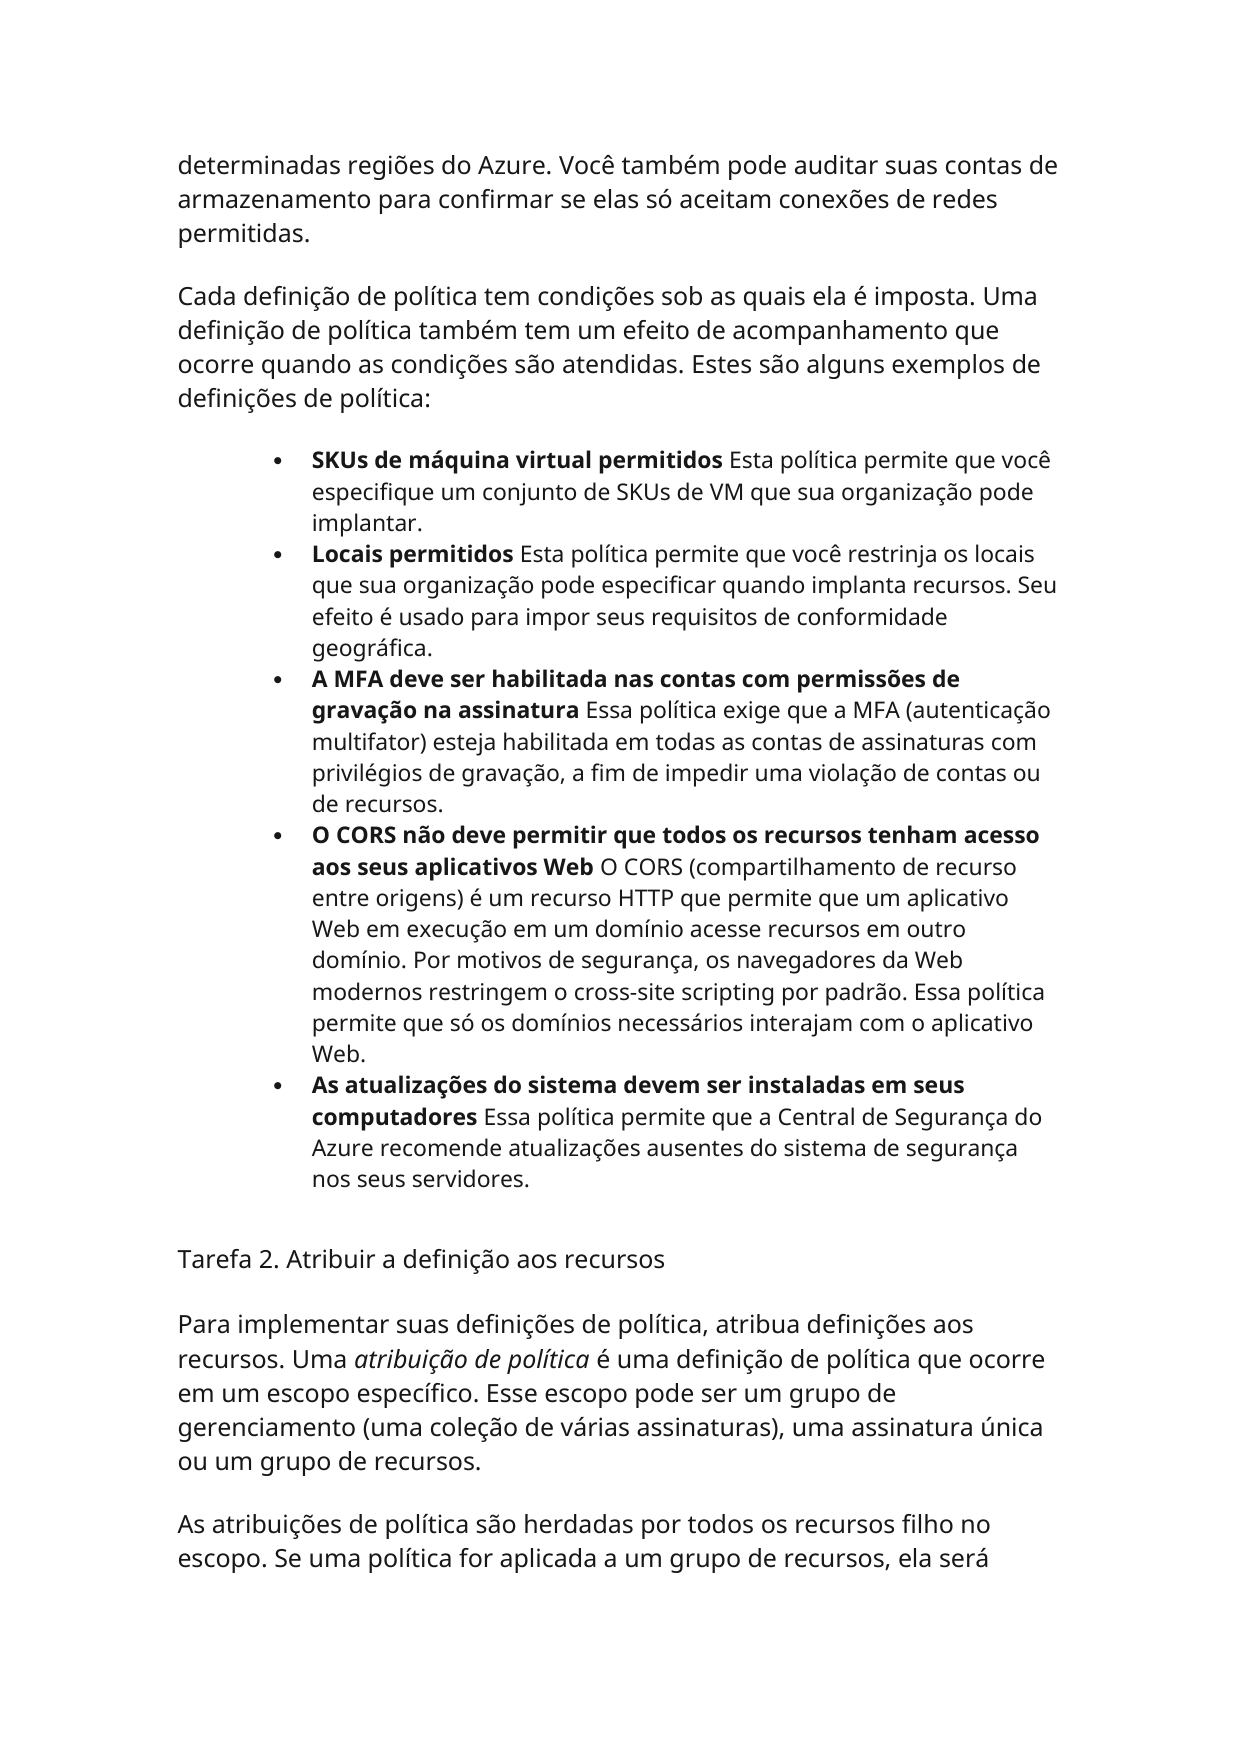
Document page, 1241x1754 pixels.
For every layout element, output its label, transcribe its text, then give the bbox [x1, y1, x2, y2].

text Para implementar suas definições de política, atribua definições aos recursos. Uma atribuição de política é uma definição de política que ocorre em um escopo específico. Esse escopo pode ser um grupo de gerenciamento (uma coleção de várias assinaturas), uma assinatura única ou um grupo de recursos. [177, 1307, 1063, 1477]
list O CORS não deve permitir que todos os recursos tenham acesso aos seus aplicativos Web O CORS (compartilhamento de recurso entre origens) é um recurso HTTP que permite que um aplicativo Web em execução em um domínio acesse recursos em outro domínio. Por motivos de segurança, os navegadores da Web modernos restringem o cross-site scripting por padrão. Essa política permite que só os domínios necessários interajam com o aplicativo Web. [274, 819, 1063, 1069]
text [177, 148, 1063, 250]
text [177, 1507, 1063, 1575]
text Cada definição de política tem condições sob as quais ela é imposta. Uma definição de política também tem um efeito de acompanhamento que ocorre quando as condições são atendidas. Estes são alguns exemplos de definições de política: [177, 279, 1063, 415]
list A MFA deve ser habilitada nas contas com permissões de gravação na assinatura Essa política exige que a MFA (autenticação multifator) esteja habilitada em todas as contas de assinaturas com privilégios de gravação, a fim de impedir uma violação de contas ou de recursos. [274, 663, 1063, 819]
subtitle Tarefa 2. Atribuir a definição aos recursos [177, 1241, 1063, 1275]
list SKUs de máquina virtual permitidos Esta política permite que você especifique um conjunto de SKUs de VM que sua organização pode implantar. [274, 444, 1063, 538]
list Locais permitidos Esta política permite que você restrinja os locais que sua organização pode especificar quando implanta recursos. Seu efeito é usado para impor seus requisitos de conformidade geográfica. [274, 538, 1063, 663]
list As atualizações do sistema devem ser instaladas em seus computadores Essa política permite que a Central de Segurança do Azure recomende atualizações ausentes do sistema de segurança nos seus servidores. [274, 1069, 1063, 1194]
